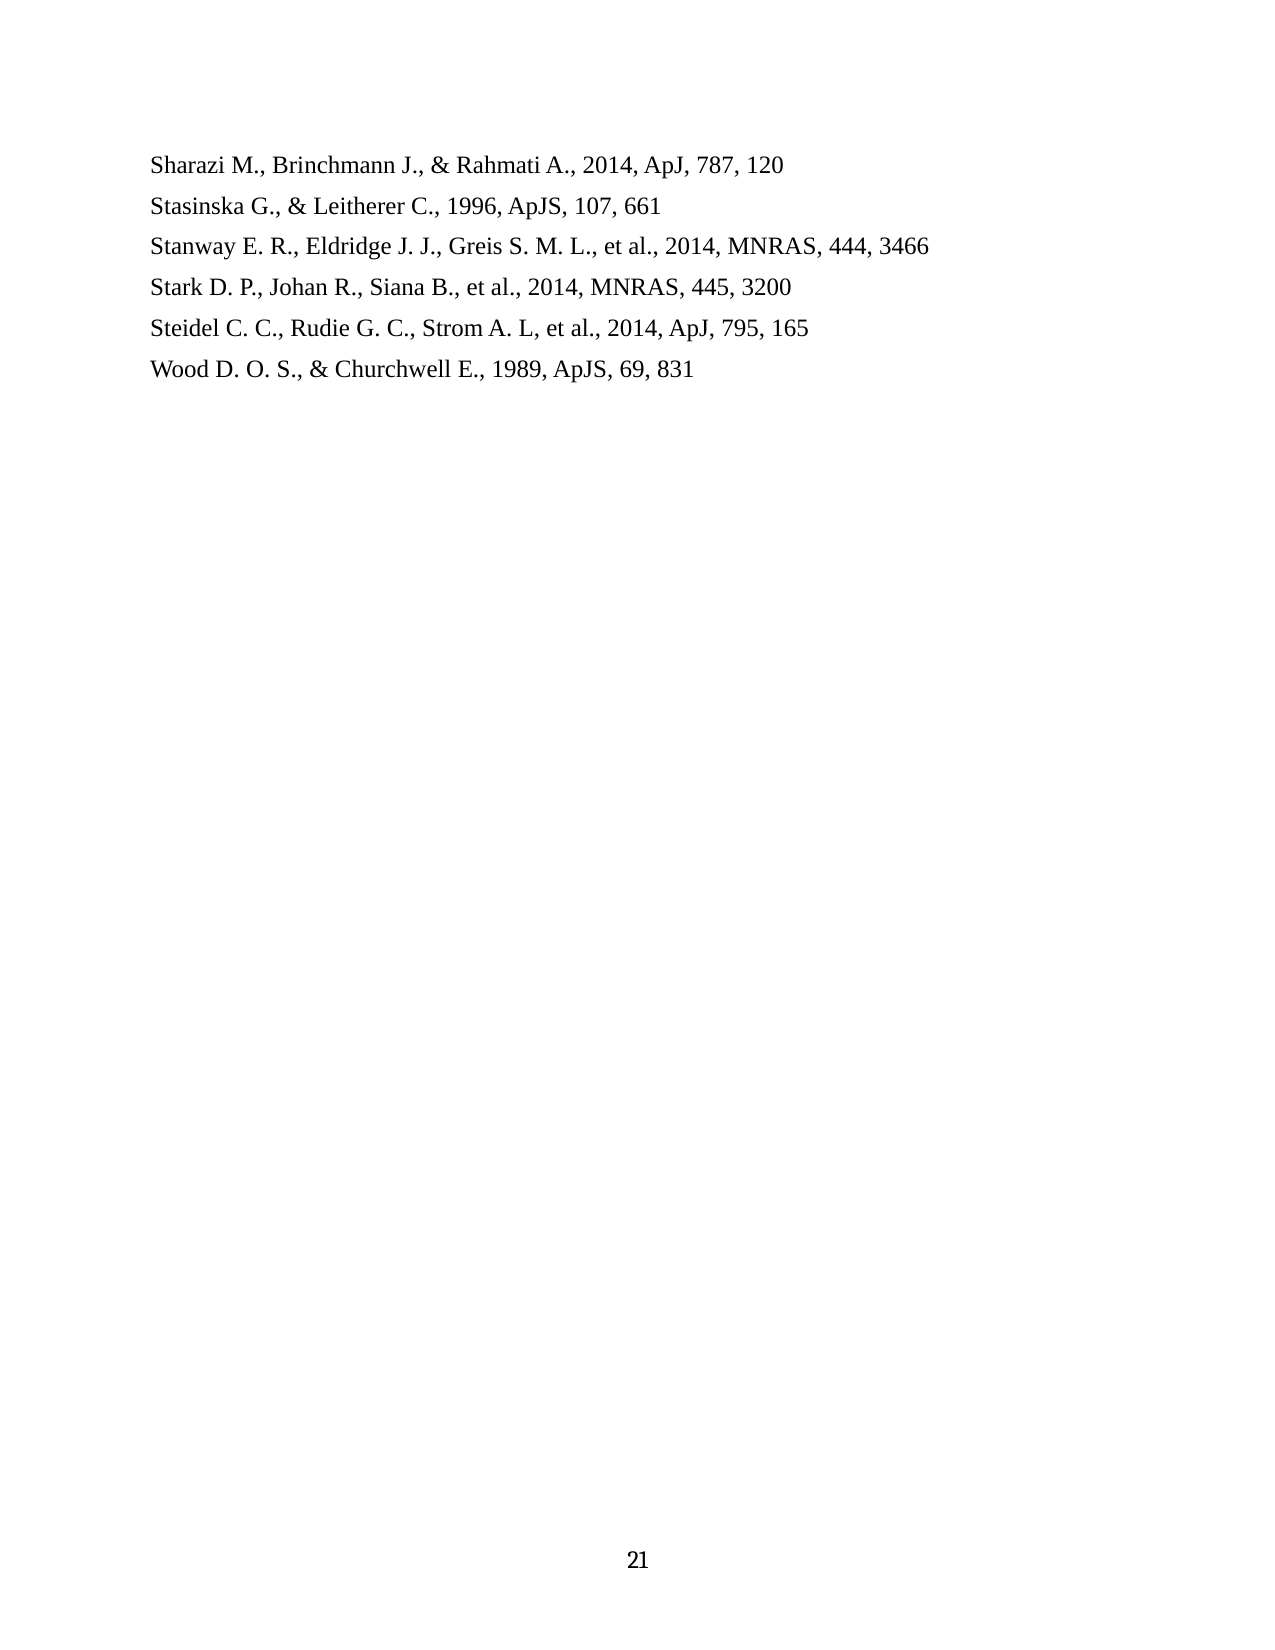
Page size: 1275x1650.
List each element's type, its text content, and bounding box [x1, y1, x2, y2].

text Stark D. P., Johan R., Siana B., et al., 2014, MNRAS, 445, 3200 [150, 272, 1125, 301]
text Steidel C. C., Rudie G. C., Strom A. L, et al., 2014, ApJ, 795, 165 [150, 313, 1125, 342]
text Stasinska G., & Leitherer C., 1996, ApJS, 107, 661 [150, 191, 1125, 219]
text Sharazi M., Brinchmann J., & Rahmati A., 2014, ApJ, 787, 120 [150, 150, 1125, 179]
text Wood D. O. S., & Churchwell E., 1989, ApJS, 69, 831 [150, 354, 1125, 382]
text Stanway E. R., Eldridge J. J., Greis S. M. L., et al., 2014, MNRAS, 444, 3466 [150, 231, 1125, 260]
